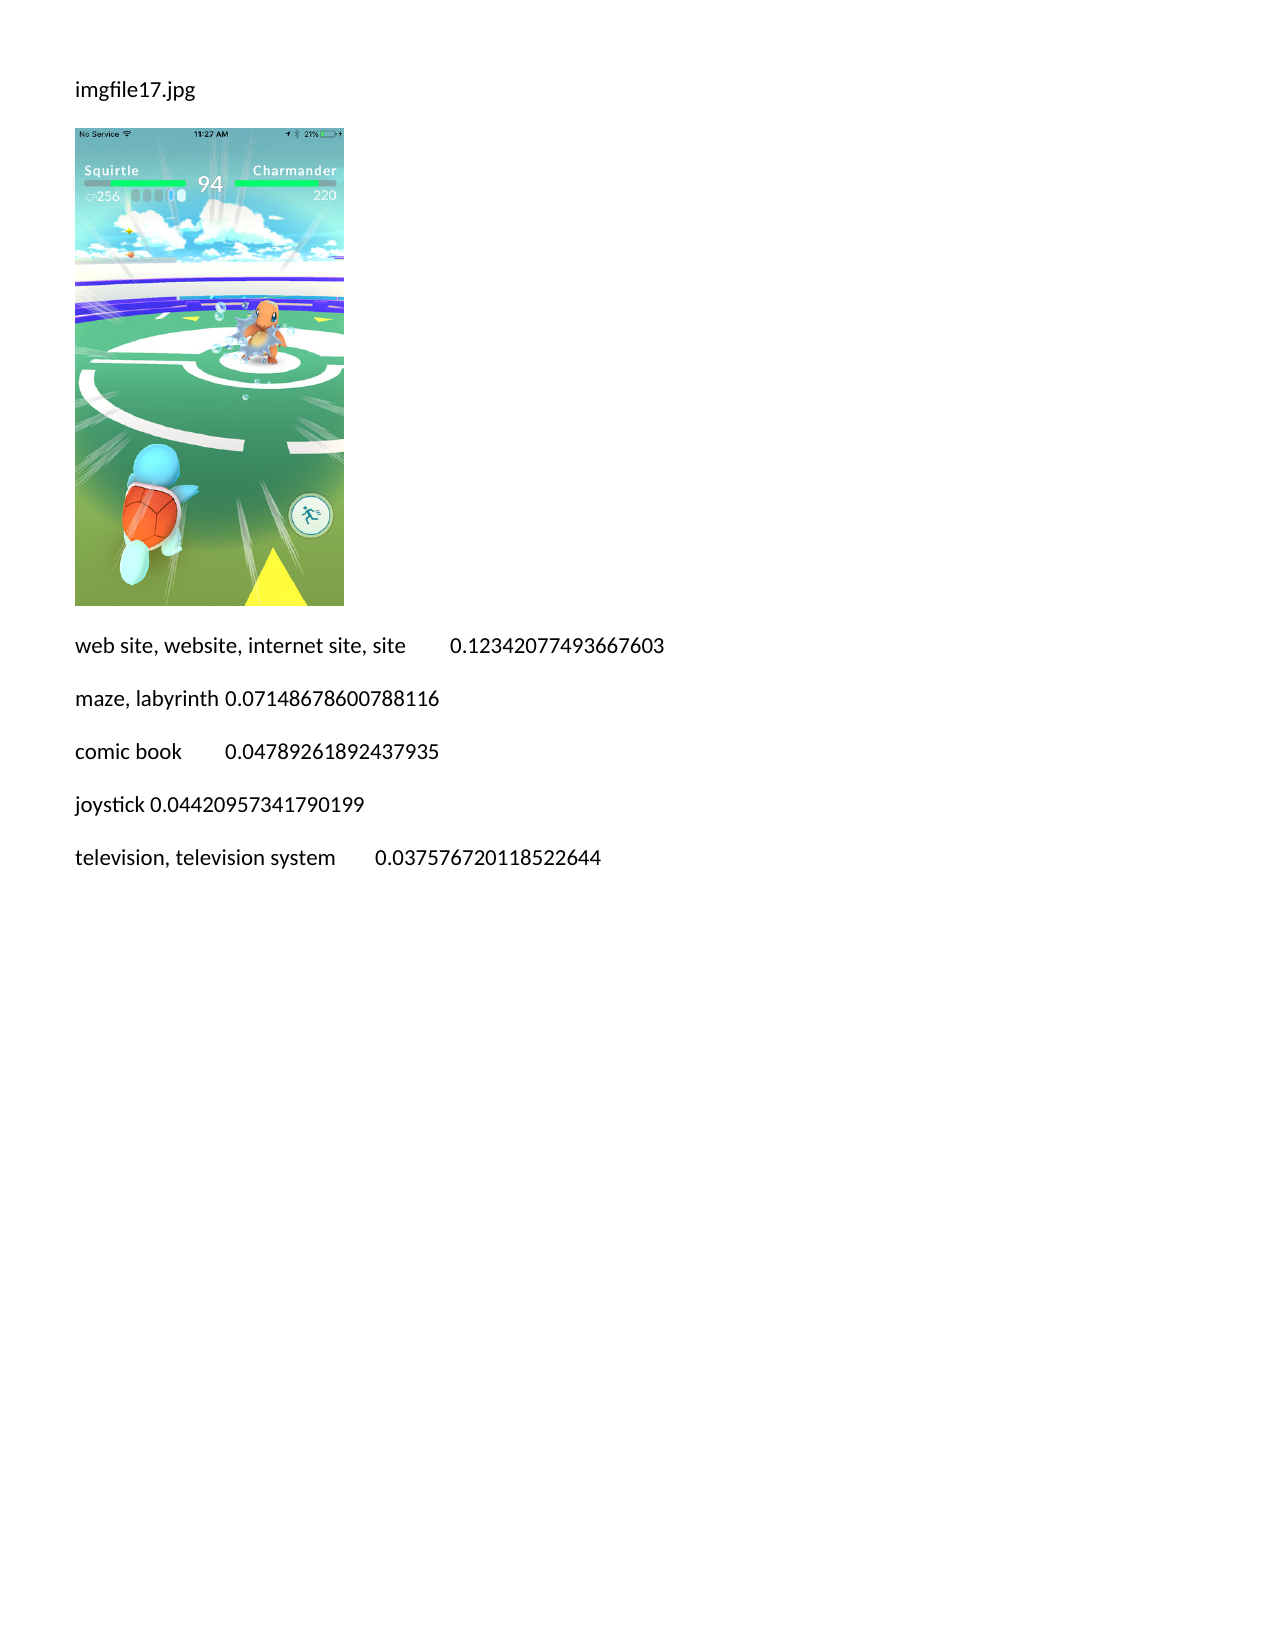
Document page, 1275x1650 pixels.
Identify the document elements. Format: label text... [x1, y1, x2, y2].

text comic book 0.04789261892437935 [75, 737, 1200, 765]
text maze, labyrinth 0.07148678600788116 [75, 684, 1200, 712]
text imgfile17.jpg [75, 75, 1200, 103]
text web site, website, internet site, site 0.12342077493667603 [75, 631, 1200, 659]
picture [75, 128, 344, 606]
text television, television system 0.037576720118522644 [75, 843, 1200, 871]
text joystick 0.04420957341790199 [75, 790, 1200, 818]
